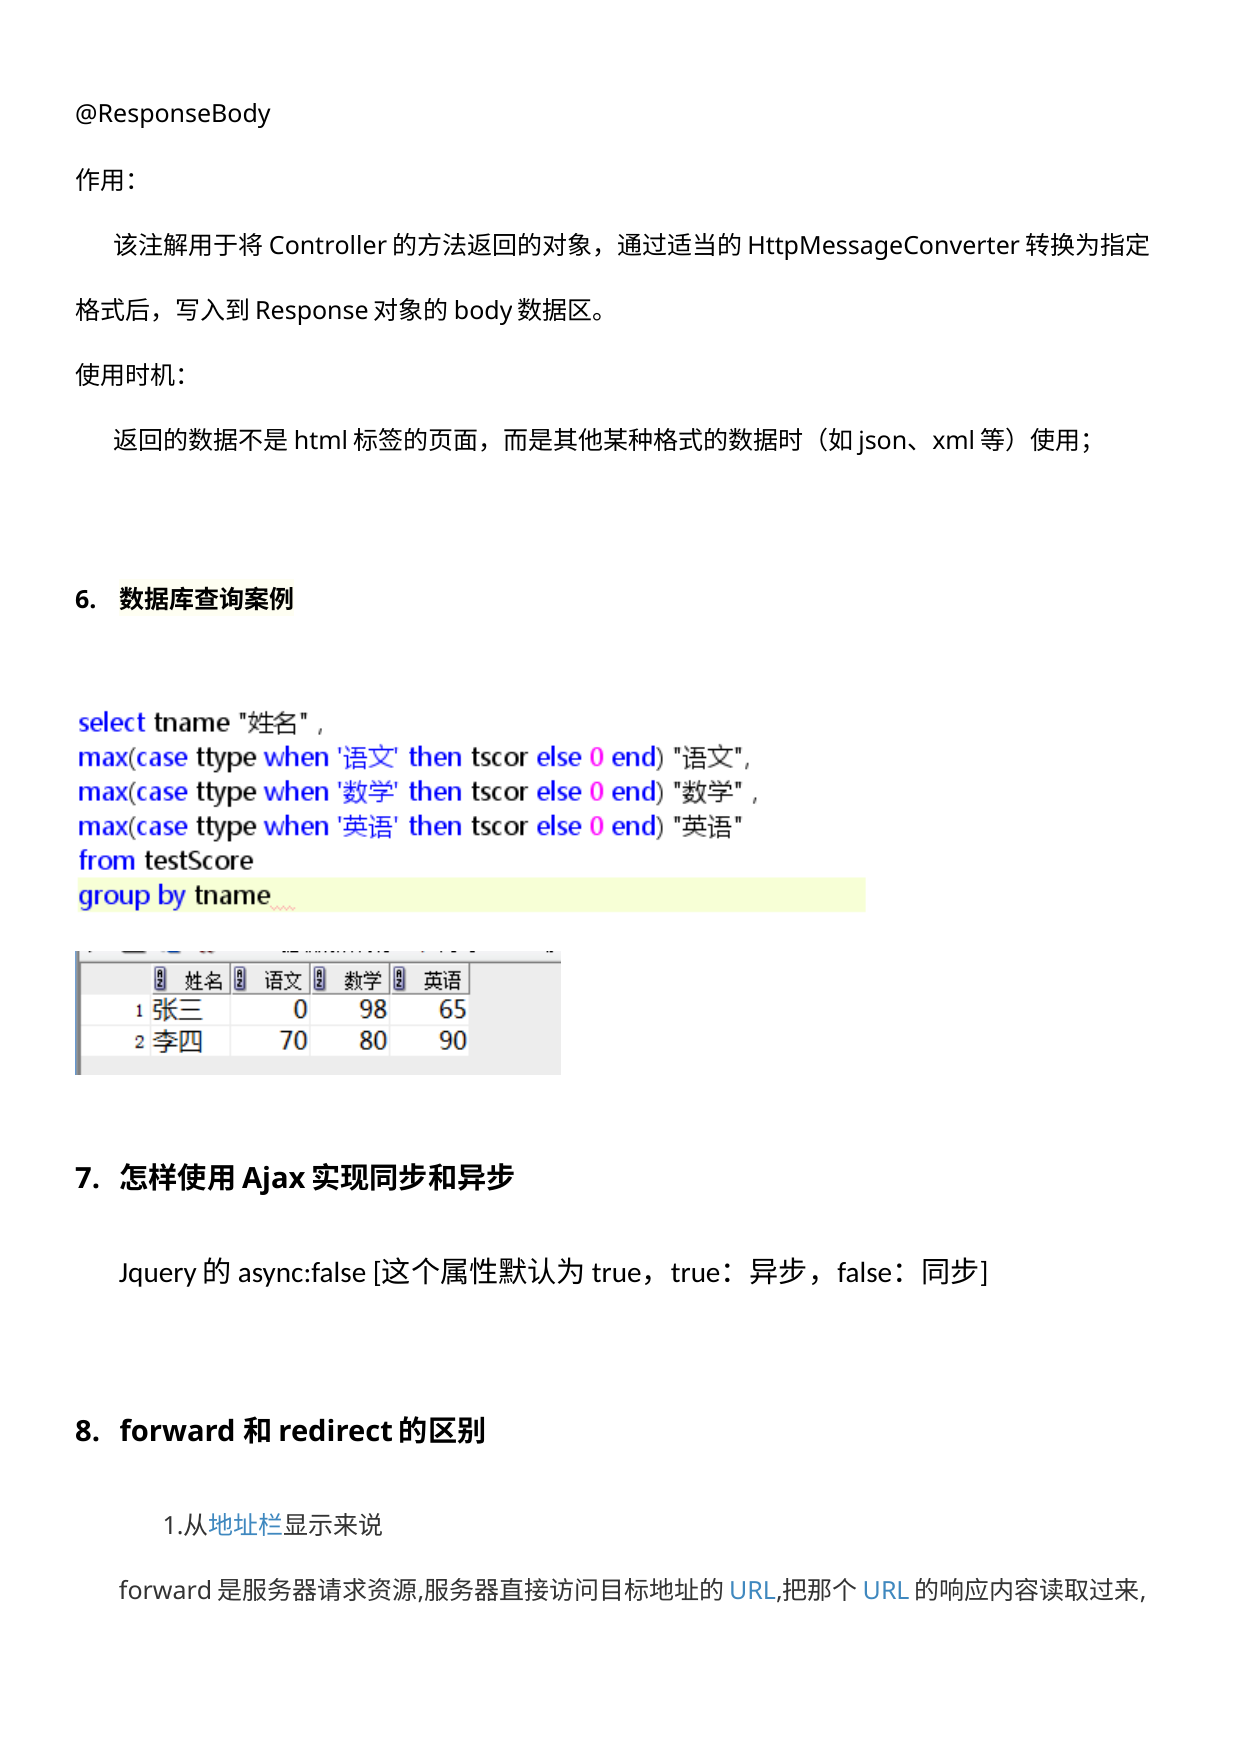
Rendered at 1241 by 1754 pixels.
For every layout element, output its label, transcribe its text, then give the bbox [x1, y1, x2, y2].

subtitle 数据库查询案例 [75, 565, 1165, 630]
picture [75, 691, 866, 928]
text 使用时机： [75, 341, 1165, 406]
text 作用： [75, 146, 1165, 211]
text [119, 1491, 1165, 1621]
picture [75, 951, 561, 1075]
text Jquery的async:false [这个属性默认为true，true：异步，false：同步] [75, 1237, 1165, 1302]
text 返回的数据不是html标签的页面，而是其他某种格式的数据时（如json、xml等）使用； [75, 406, 1165, 471]
subtitle 怎样使用Ajax实现同步和异步 [75, 1143, 1165, 1208]
text 该注解用于将Controller的方法返回的对象，通过适当的HttpMessageConverter转换为指定格式后，写入到Response对象的body数据区。 [75, 211, 1165, 341]
text @ResponseBody [75, 81, 1165, 146]
subtitle forward 和redirect的区别 [75, 1397, 1165, 1462]
